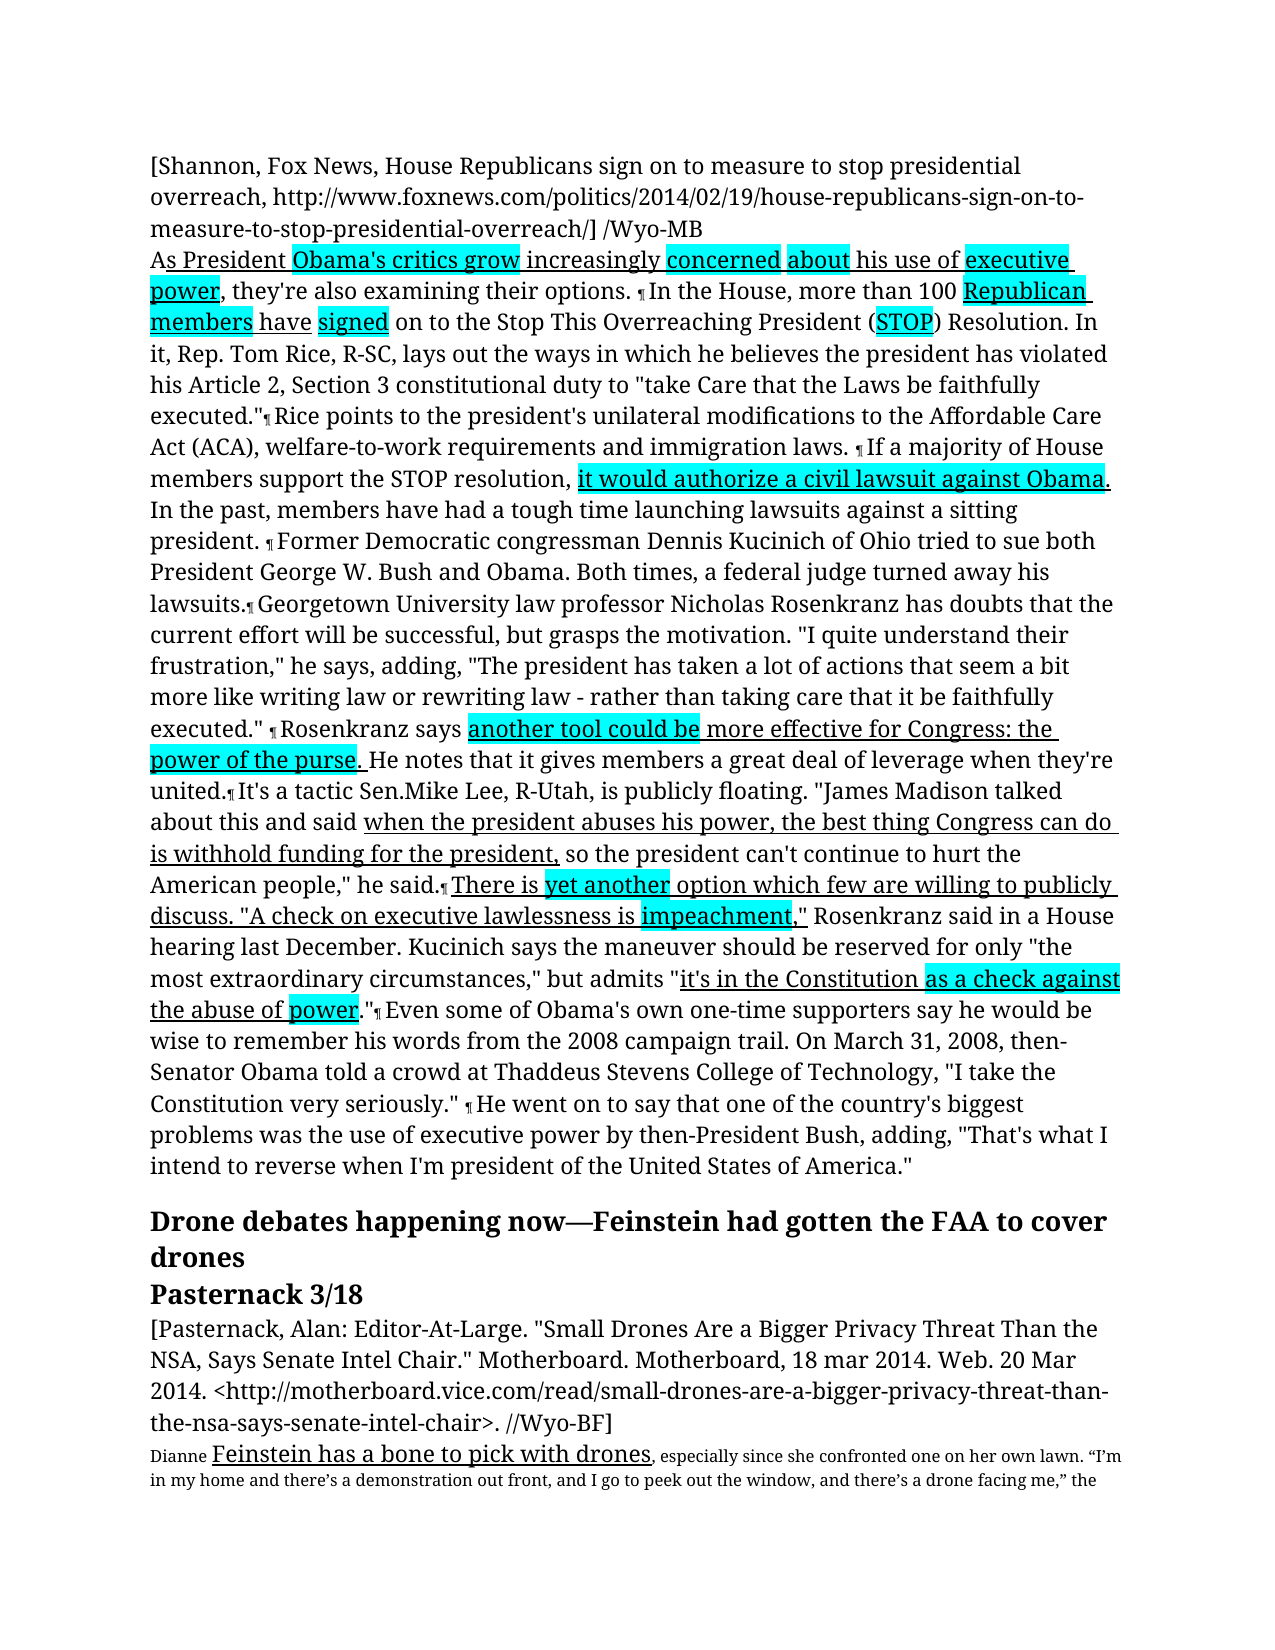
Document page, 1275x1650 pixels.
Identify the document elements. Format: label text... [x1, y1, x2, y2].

text As President Obama's critics grow increasingly concerned about his use of executive power, they're also examining their options. ¶ In the House, more than 100 Republican members have signed on to the Stop This Overreaching President (STOP) Resolution. In it, Rep. Tom Rice, R-SC, lays out the ways in which he believes the president has violated his Article 2, Section 3 constitutional duty to "take Care that the Laws be faithfully executed."¶ Rice points to the president's unilateral modifications to the Affordable Care Act (ACA), welfare-to-work requirements and immigration laws. ¶ If a majority of House members support the STOP resolution, it would authorize a civil lawsuit against Obama. In the past, members have had a tough time launching lawsuits against a sitting president. ¶ Former Democratic congressman Dennis Kucinich of Ohio tried to sue both President George W. Bush and Obama. Both times, a federal judge turned away his lawsuits.¶ Georgetown University law professor Nicholas Rosenkranz has doubts that the current effort will be successful, but grasps the motivation. "I quite understand their frustration," he says, adding, "The president has taken a lot of actions that seem a bit more like writing law or rewriting law - rather than taking care that it be faithfully executed." ¶ Rosenkranz says another tool could be more effective for Congress: the power of the purse. He notes that it gives members a great deal of leverage when they're united.¶ It's a tactic Sen.Mike Lee, R-Utah, is publicly floating. "James Madison talked about this and said when the president abuses his power, the best thing Congress can do is withhold funding for the president, so the president can't continue to hurt the American people," he said.¶ There is yet another option which few are willing to publicly discuss. "A check on executive lawlessness is impeachment," Rosenkranz said in a House hearing last December. Kucinich says the maneuver should be reserved for only "the most extraordinary circumstances," but admits "it's in the Constitution as a check against the abuse of power."¶ Even some of Obama's own one-time supporters say he would be wise to remember his words from the 2008 campaign trail. On March 31, 2008, then-Senator Obama told a crowd at Thaddeus Stevens College of Technology, "I take the Constitution very seriously." ¶ He went on to say that one of the country's biggest problems was the use of executive power by then-President Bush, adding, "That's what I intend to reverse when I'm president of the United States of America." [150, 244, 1125, 1181]
text [Pasternack, Alan: Editor-At-Large. "Small Drones Are a Bigger Privacy Threat Than the NSA, Says Senate Intel Chair." Motherboard. Motherboard, 18 mar 2014. Web. 20 Mar 2014. <http://motherboard.vice.com/read/small-drones-are-a-bigger-privacy-threat-than-the-nsa-says-senate-intel-chair>. //Wyo-BF] [150, 1313, 1125, 1438]
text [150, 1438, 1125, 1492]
text [Shannon, Fox News, House Republicans sign on to measure to stop presidential overreach, http://www.foxnews.com/politics/2014/02/19/house-republicans-sign-on-to-measure-to-stop-presidential-overreach/] /Wyo-MB [150, 150, 1125, 244]
subtitle Drone debates happening now—Feinstein had gotten the FAA to cover drones [150, 1202, 1125, 1276]
text Pasternack 3/18 [150, 1276, 1125, 1313]
